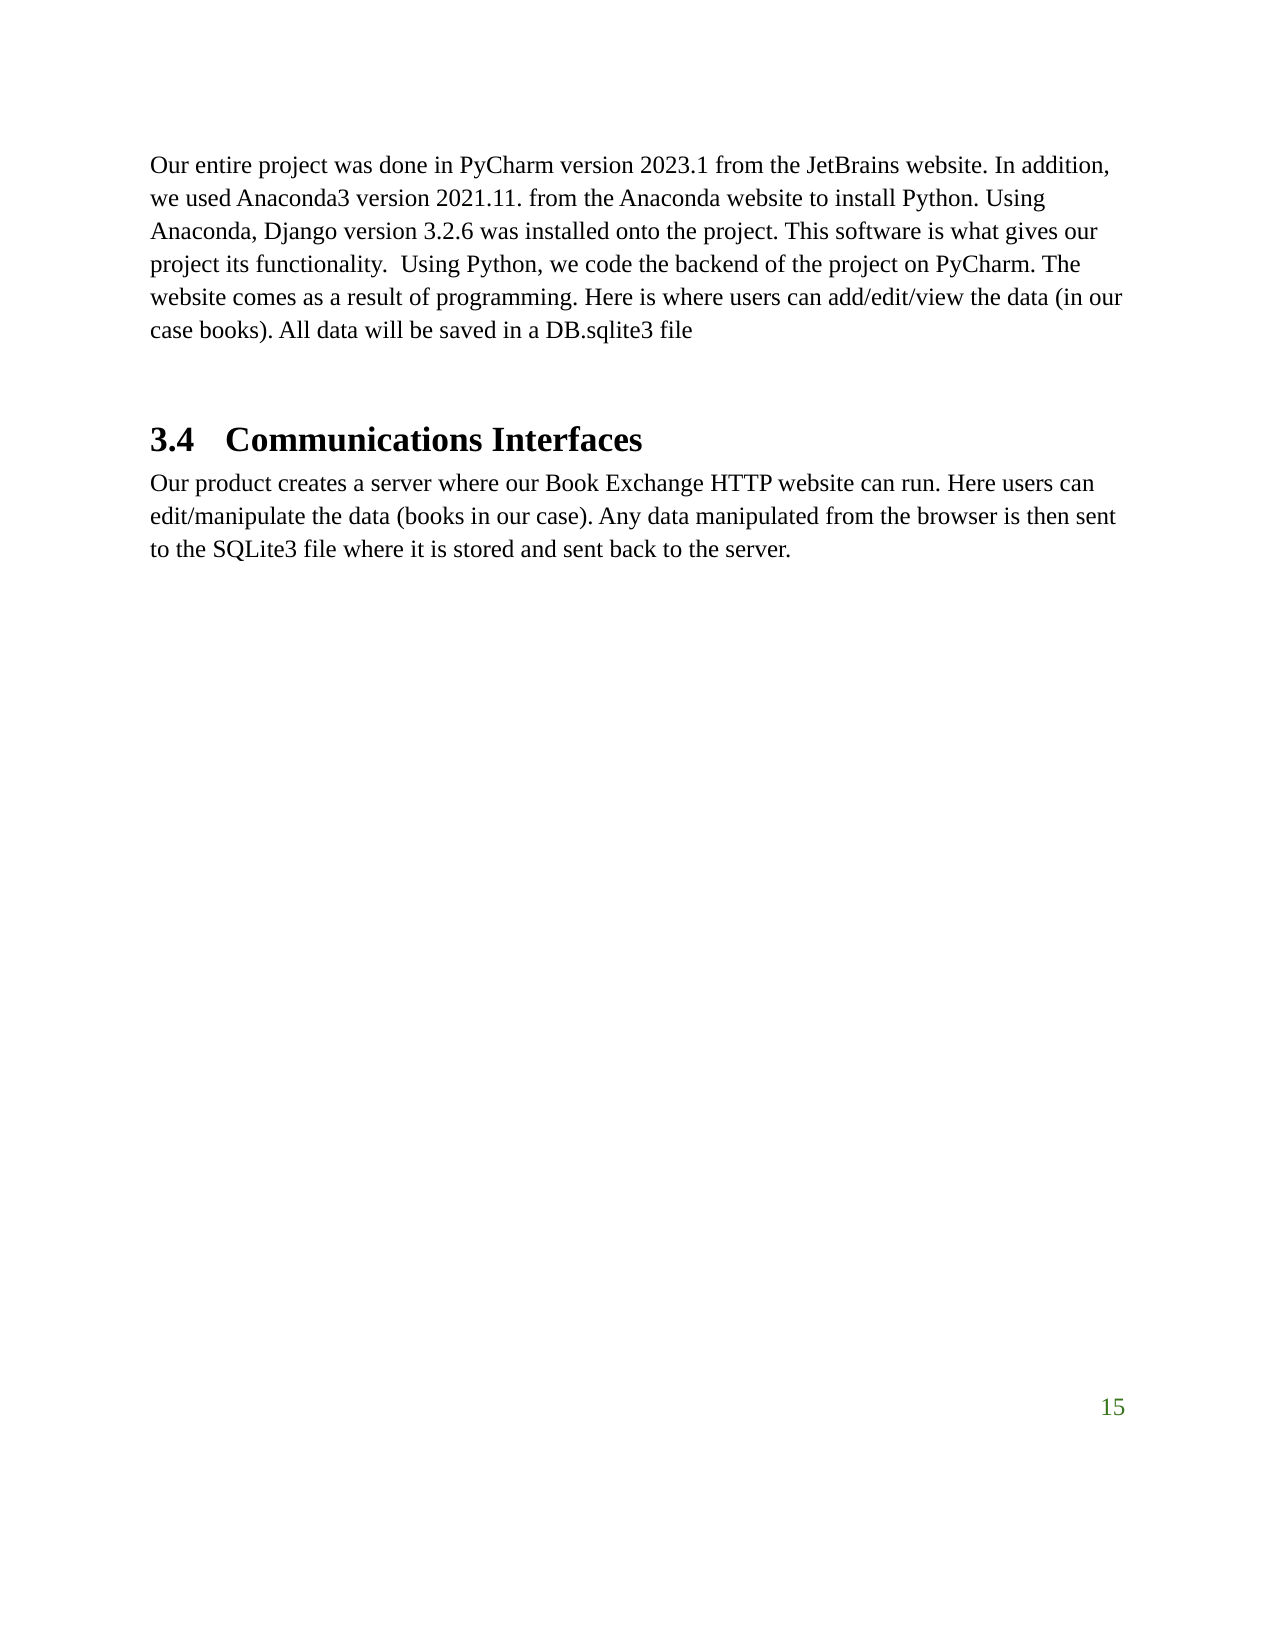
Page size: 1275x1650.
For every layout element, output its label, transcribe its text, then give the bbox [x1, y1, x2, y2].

text Our product creates a server where our Book Exchange HTTP website can run. Here users can edit/manipulate the data (books in our case). Any data manipulated from the browser is then sent to the SQLite3 file where it is stored and sent back to the server. [150, 468, 1125, 563]
text Our entire project was done in PyCharm version 2023.1 from the JetBrains website. In addition, we used Anaconda3 version 2021.11. from the Anaconda website to install Python. Using Anaconda, Django version 3.2.6 was installed onto the project. This software is what gives our project its functionality. Using Python, we code the backend of the project on PyCharm. The website comes as a result of programming. Here is where users can add/edit/view the data (in our case books). All data will be saved in a DB.sqlite3 file [150, 150, 1125, 344]
subtitle 3.4 Communications Interfaces [150, 419, 1125, 459]
